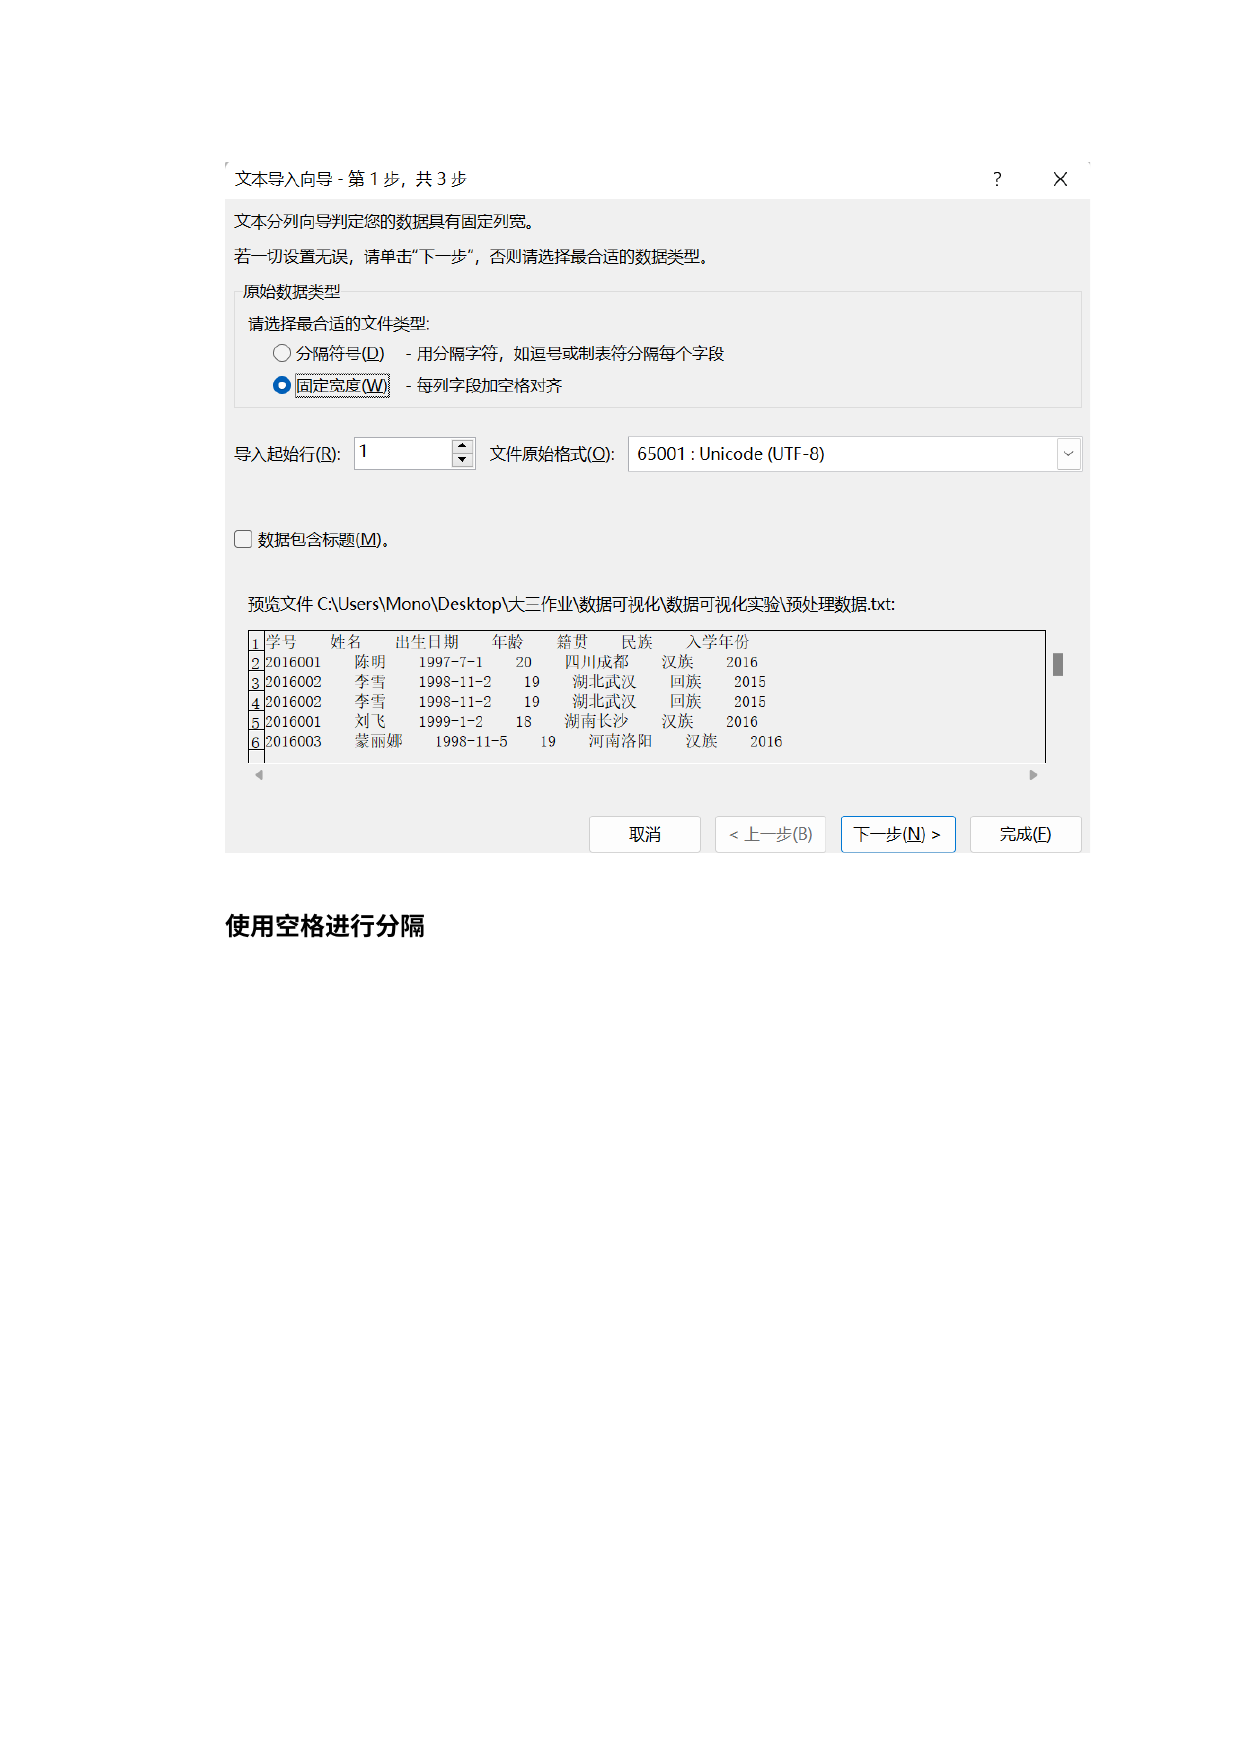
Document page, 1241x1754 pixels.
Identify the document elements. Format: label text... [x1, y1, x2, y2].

list 使用空格进行分隔 [225, 892, 1053, 957]
picture [225, 162, 1091, 853]
